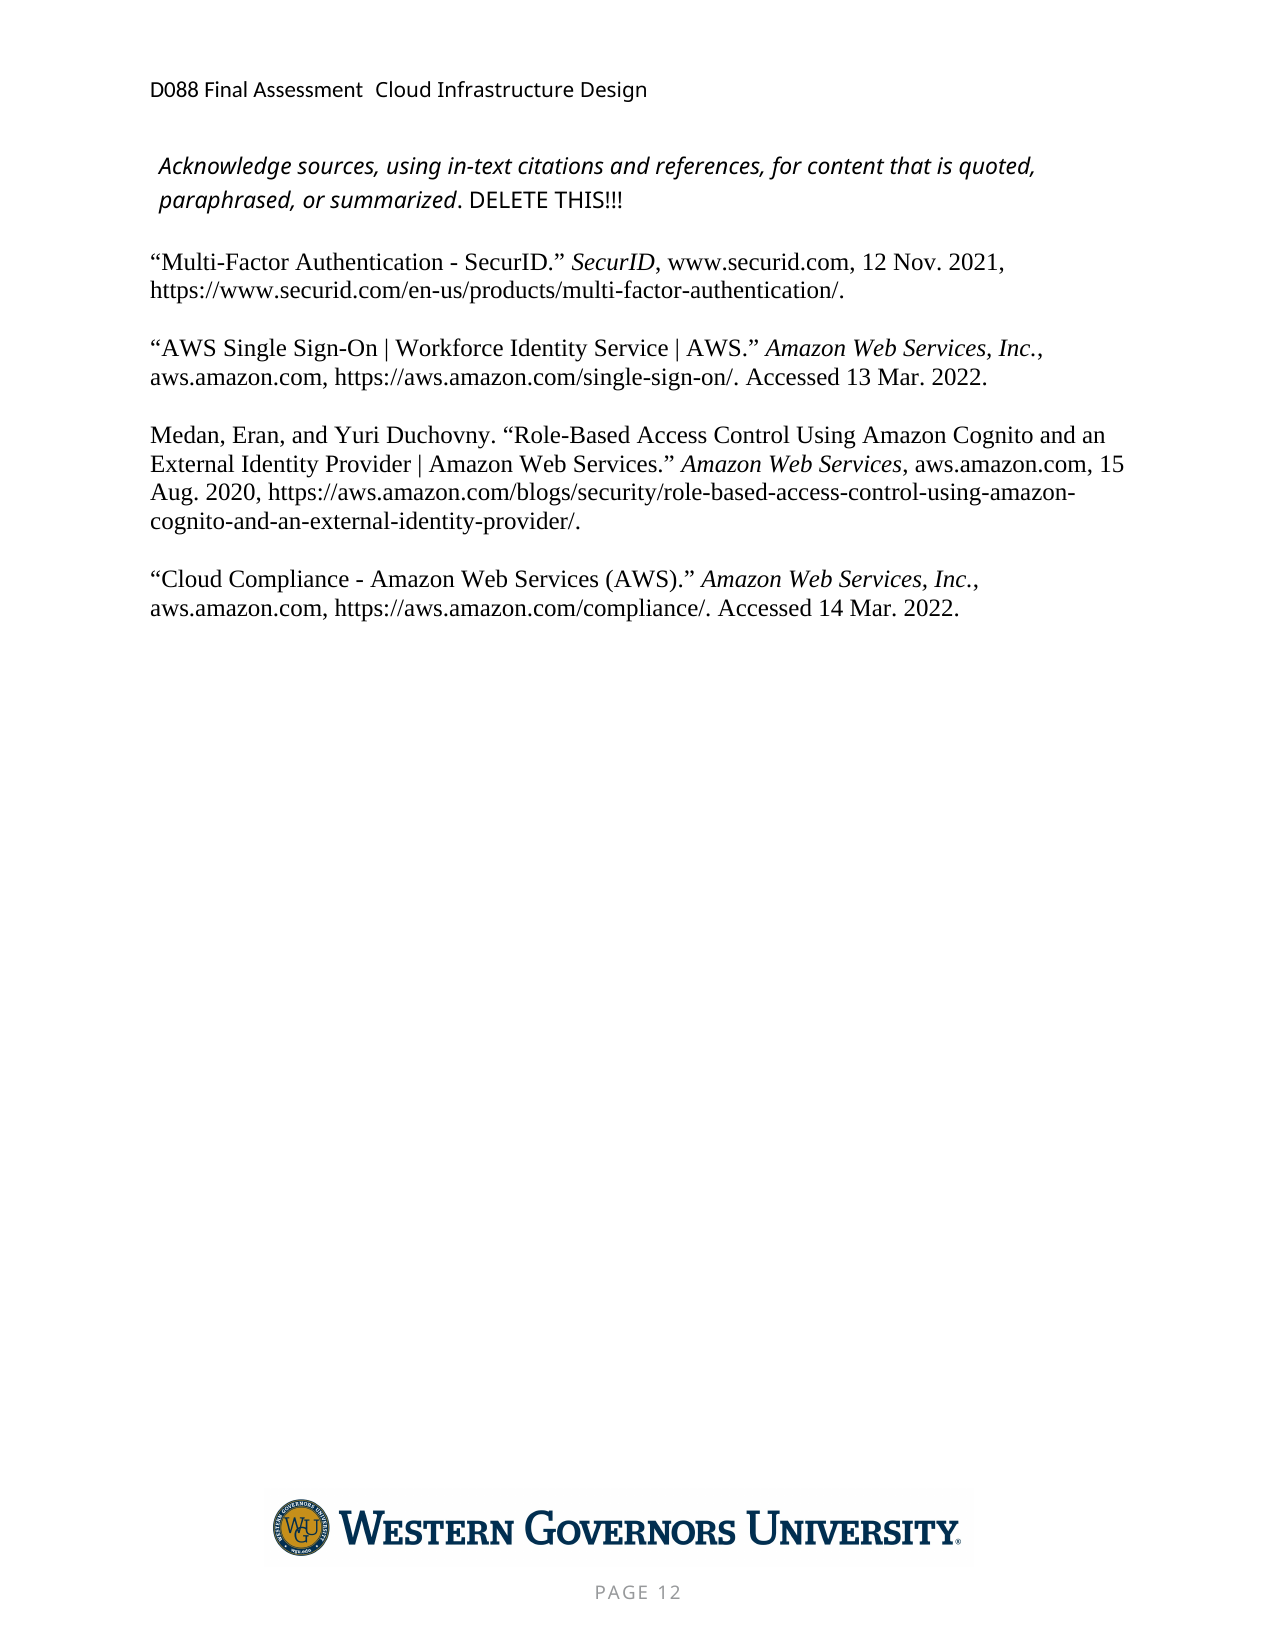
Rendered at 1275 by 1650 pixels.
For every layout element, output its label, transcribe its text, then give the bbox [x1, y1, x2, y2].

picture [263, 1488, 974, 1567]
text Acknowledge sources, using in-text citations and references, for content that is quoted, paraphrased, or summarized. DELETE THIS!!! [159, 150, 1125, 215]
text “AWS Single Sign-On | Workforce Identity Service | AWS.” Amazon Web Services, Inc., aws.amazon.com, https://aws.amazon.com/single-sign-on/. Accessed 13 Mar. 2022. [150, 333, 1125, 391]
text “Multi-Factor Authentication - SecurID.” SecurID, www.securid.com, 12 Nov. 2021, https://www.securid.com/en-us/products/multi-factor-authentication/. [150, 247, 1125, 304]
text “Cloud Compliance - Amazon Web Services (AWS).” Amazon Web Services, Inc., aws.amazon.com, https://aws.amazon.com/compliance/. Accessed 14 Mar. 2022. [150, 564, 1125, 622]
text Medan, Eran, and Yuri Duchovny. “Role-Based Access Control Using Amazon Cognito and an External Identity Provider | Amazon Web Services.” Amazon Web Services, aws.amazon.com, 15 Aug. 2020, https://aws.amazon.com/blogs/security/role-based-access-control-using-amazon-cognito-and-an-external-identity-provider/. [150, 420, 1125, 535]
